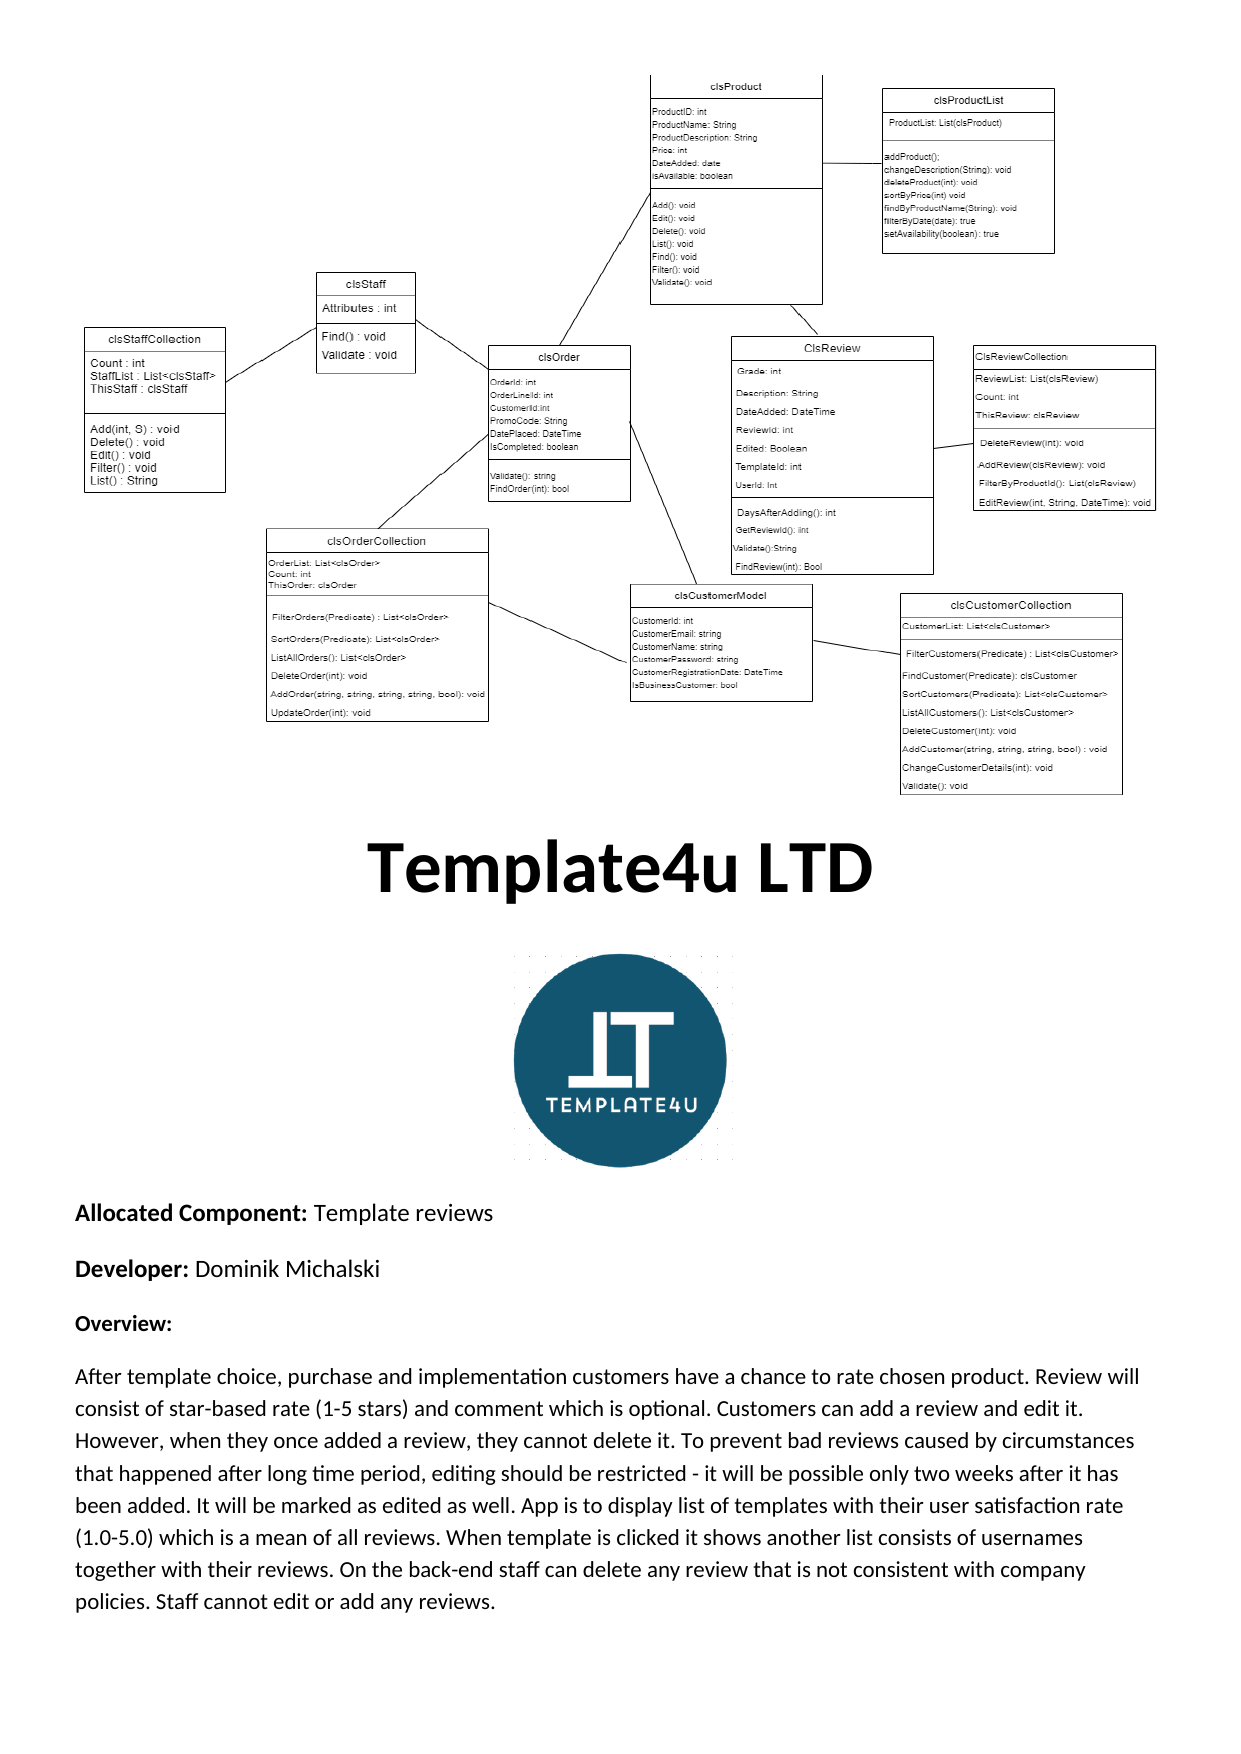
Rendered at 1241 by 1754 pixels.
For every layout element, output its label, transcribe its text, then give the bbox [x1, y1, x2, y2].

text Template4u LTD [75, 819, 1165, 911]
text Allocated Component: Template reviews [75, 1197, 1165, 1228]
picture [84, 75, 1157, 795]
picture [504, 947, 736, 1173]
text Developer: Dominik Michalski [75, 1253, 1165, 1284]
text After template choice, purchase and implementation customers have a chance to rate chosen product. Review will consist of star-based rate (1-5 stars) and comment which is optional. Customers can add a review and edit it. However, when they once added a review, they cannot delete it. To prevent bad reviews caused by circumstances that happened after long time period, editing should be restricted - it will be possible only two weeks after it has been added. It will be marked as edited as well. App is to display list of templates with their user satisfaction rate (1.0-5.0) which is a mean of all reviews. When template is clicked it shows another list consists of usernames together with their reviews. On the back-end staff can delete any review that is not consistent with company policies. Staff cannot edit or add any reviews. [75, 1362, 1165, 1616]
text Overview: [75, 1309, 1165, 1337]
